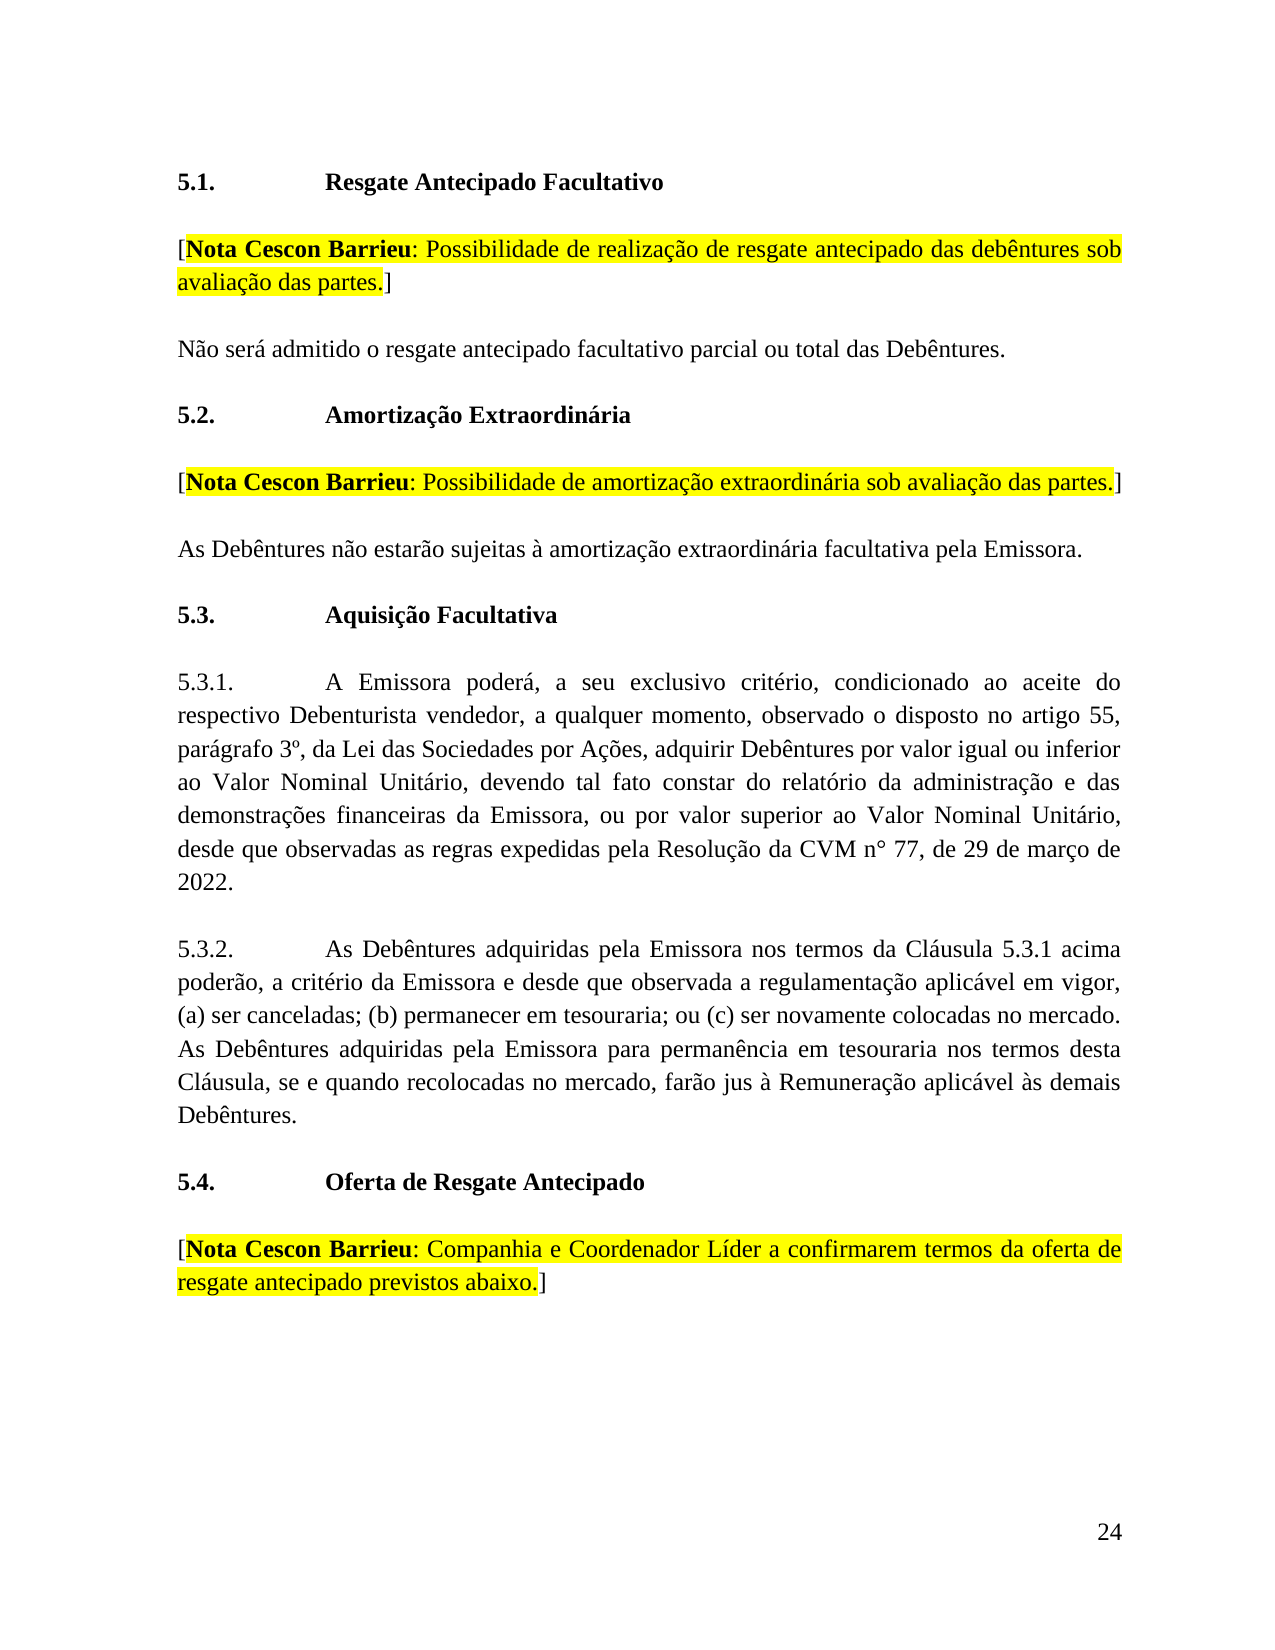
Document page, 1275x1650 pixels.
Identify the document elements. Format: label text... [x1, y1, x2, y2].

list Resgate Antecipado Facultativo [177, 164, 1122, 197]
text [Nota Cescon Barrieu: Possibilidade de amortização extraordinária sob avaliação das partes.] [177, 464, 1122, 497]
list Não será admitido o resgate antecipado facultativo parcial ou total das Debêntures. [177, 331, 1122, 364]
list Amortização Extraordinária [177, 397, 1122, 431]
list Oferta de Resgate Antecipado [177, 1164, 1122, 1197]
text As Debêntures não estarão sujeitas à amortização extraordinária facultativa pela Emissora. [177, 531, 1122, 564]
list Aquisição Facultativa [177, 597, 1122, 631]
text [Nota Cescon Barrieu: Companhia e Coordenador Líder a confirmarem termos da oferta de resgate antecipado previstos abaixo.] [177, 1231, 1122, 1297]
list [Nota Cescon Barrieu: Possibilidade de realização de resgate antecipado das debêntures sob avaliação das partes.] [177, 231, 1122, 297]
list As Debêntures adquiridas pela Emissora nos termos da Cláusula 5.3.1 acima poderão, a critério da Emissora e desde que observada a regulamentação aplicável em vigor, (a) ser canceladas; (b) permanecer em tesouraria; ou (c) ser novamente colocadas no mercado. As Debêntures adquiridas pela Emissora para permanência em tesouraria nos termos desta Cláusula, se e quando recolocadas no mercado, farão jus à Remuneração aplicável às demais Debêntures. [177, 931, 1122, 1131]
list A Emissora poderá, a seu exclusivo critério, condicionado ao aceite do respectivo Debenturista vendedor, a qualquer momento, observado o disposto no artigo 55, parágrafo 3º, da Lei das Sociedades por Ações, adquirir Debêntures por valor igual ou inferior ao Valor Nominal Unitário, devendo tal fato constar do relatório da administração e das demonstrações financeiras da Emissora, ou por valor superior ao Valor Nominal Unitário, desde que observadas as regras expedidas pela Resolução da CVM n° 77, de 29 de março de 2022. [177, 664, 1122, 897]
